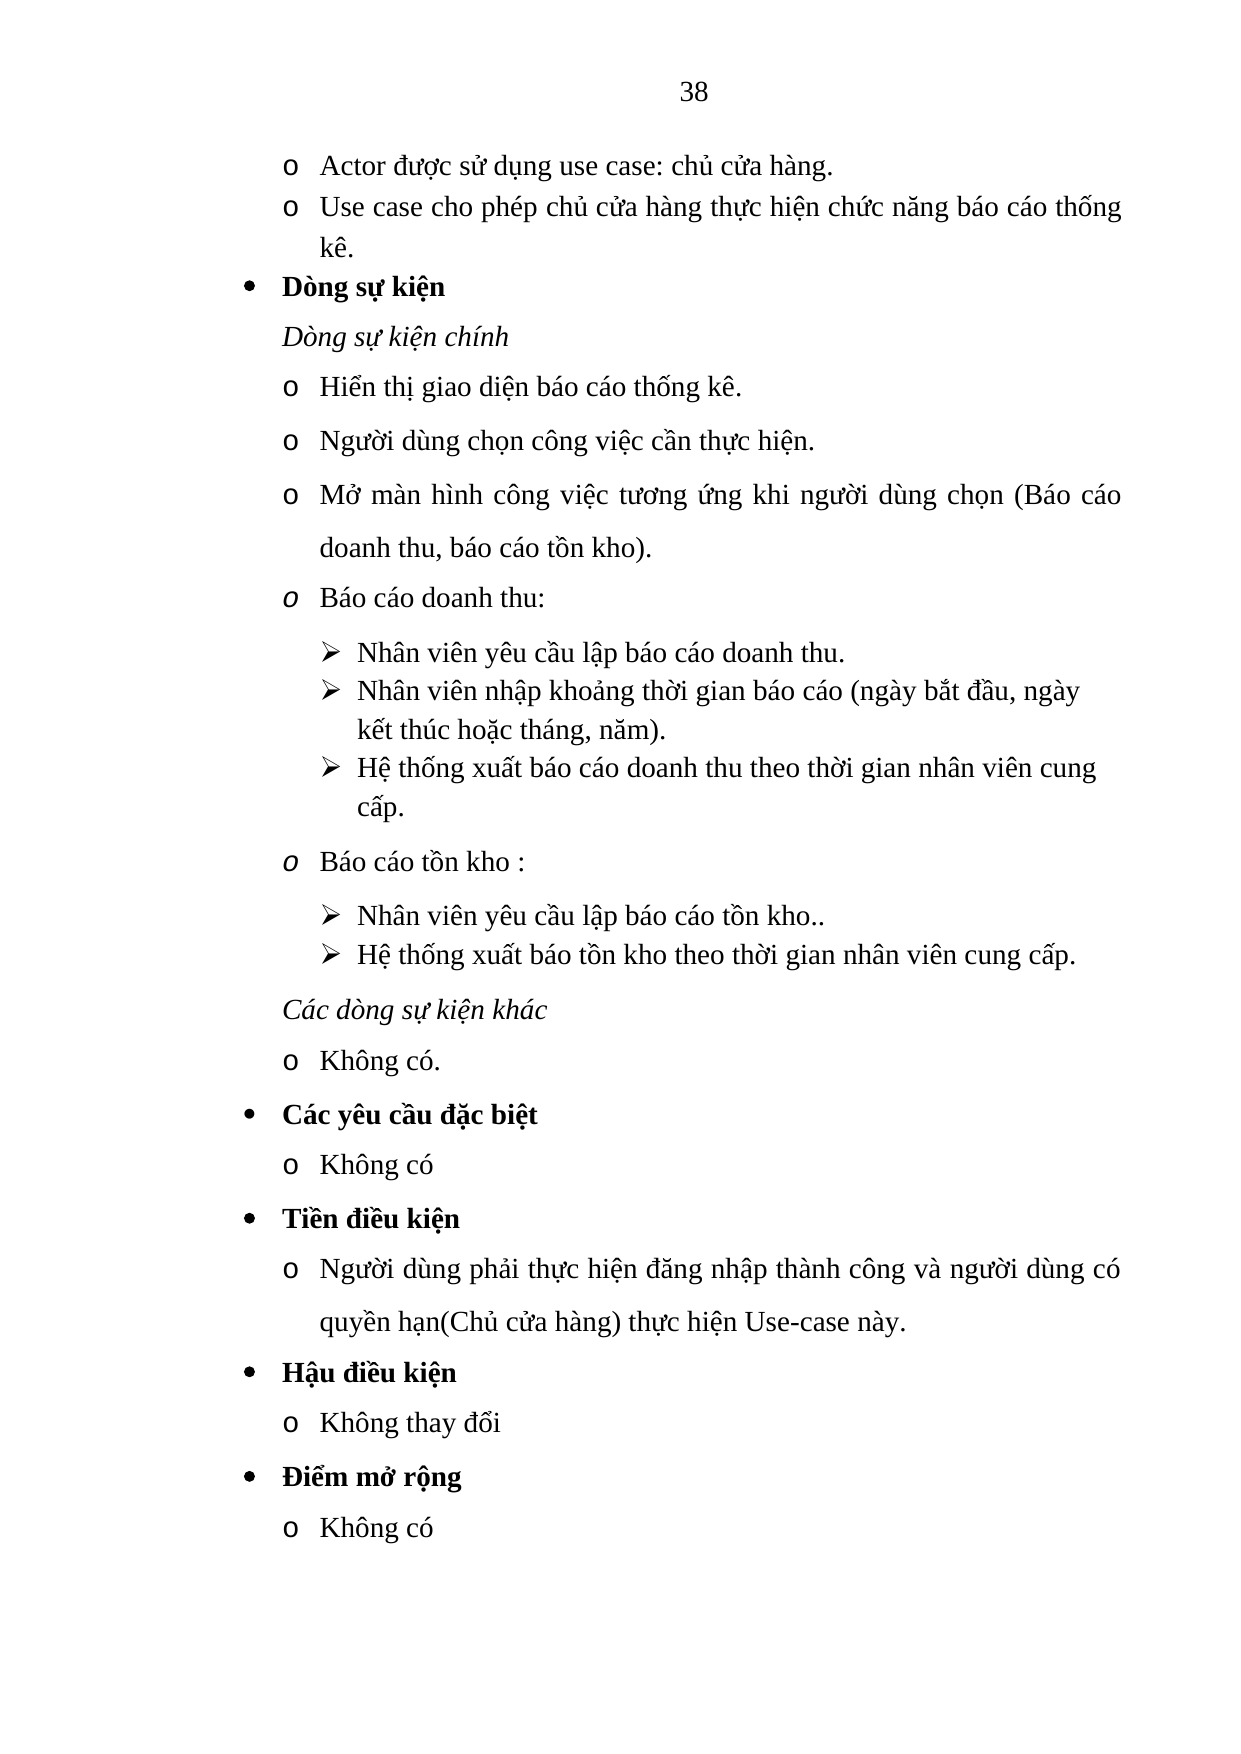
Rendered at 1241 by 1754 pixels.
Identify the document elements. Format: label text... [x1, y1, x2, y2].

list Người dùng phải thực hiện đăng nhập thành công và người dùng có quyền hạn(Chủ cửa hàng) thực hiện Use-case này. [282, 1252, 1122, 1338]
list Dòng sự kiện [244, 269, 1122, 302]
list Nhân viên yêu cầu lập báo cáo doanh thu. [319, 635, 1122, 668]
list Điểm mở rộng [244, 1459, 1122, 1493]
list Không có. [282, 1043, 1122, 1079]
list Hậu điều kiện [244, 1355, 1122, 1388]
list Không thay đổi [282, 1405, 1122, 1441]
list Actor được sử dụng use case: chủ cửa hàng. [282, 148, 1122, 184]
list Các yêu cầu đặc biệt [244, 1097, 1122, 1130]
list Hệ thống xuất báo cáo doanh thu theo thời gian nhân viên cung cấp. [319, 751, 1122, 823]
list Không có [282, 1147, 1122, 1183]
text Các dòng sự kiện khác [282, 992, 1122, 1026]
list Use case cho phép chủ cửa hàng thực hiện chức năng báo cáo thống kê. [282, 189, 1122, 264]
list Tiền điều kiện [244, 1201, 1122, 1235]
text Dòng sự kiện chính [282, 319, 1122, 353]
list Báo cáo tồn kho : [282, 844, 1122, 880]
list Người dùng chọn công việc cần thực hiện. [282, 423, 1122, 459]
list Mở màn hình công việc tương ứng khi người dùng chọn (Báo cáo doanh thu, báo cáo tồn kho). [282, 477, 1122, 564]
list Không có [282, 1510, 1122, 1546]
list Nhân viên nhập khoảng thời gian báo cáo (ngày bắt đầu, ngày kết thúc hoặc tháng, năm). [319, 673, 1122, 746]
list Hệ thống xuất báo tồn kho theo thời gian nhân viên cung cấp. [319, 937, 1122, 971]
list Hiển thị giao diện báo cáo thống kê. [282, 369, 1122, 405]
list Nhân viên yêu cầu lập báo cáo tồn kho.. [319, 898, 1122, 932]
list Báo cáo doanh thu: [282, 581, 1122, 617]
